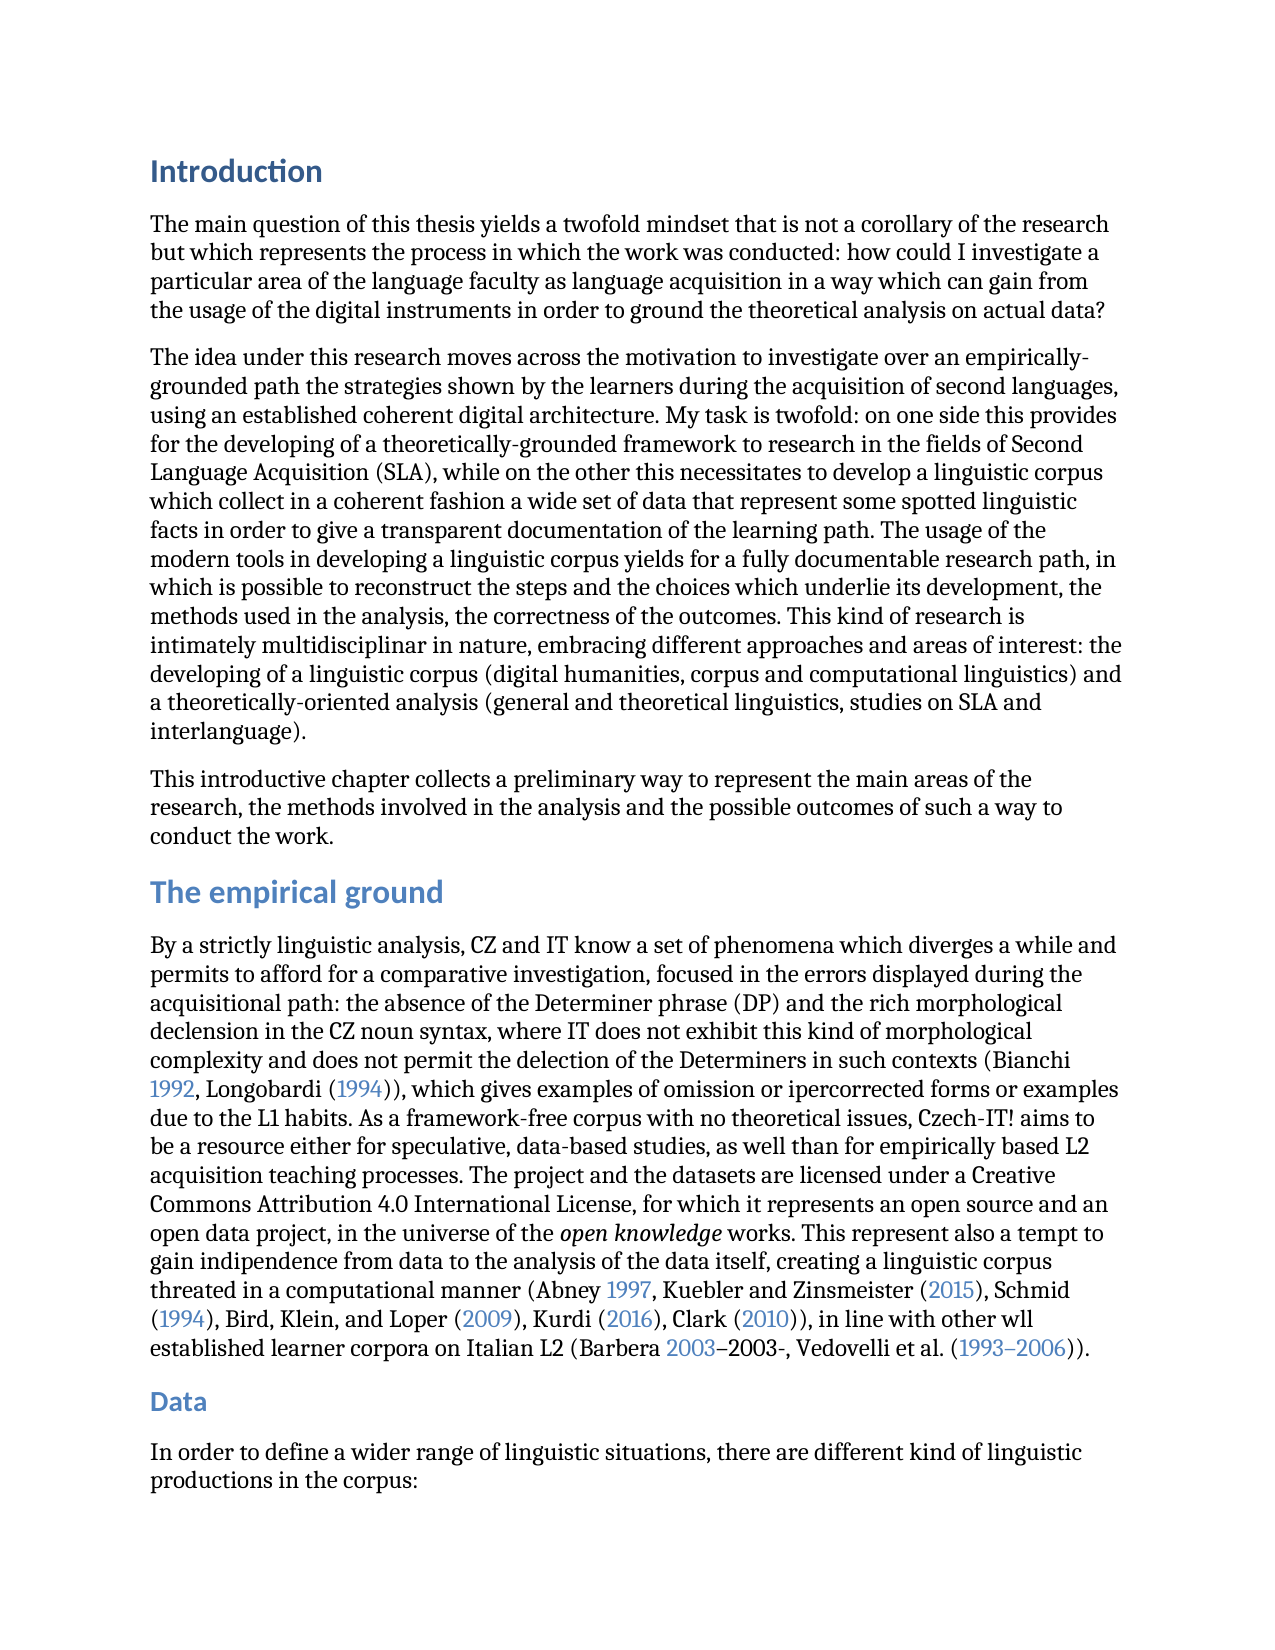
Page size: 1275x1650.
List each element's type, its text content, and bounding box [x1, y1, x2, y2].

text The main question of this thesis yields a twofold mindset that is not a corollary of the research but which represents the process in which the work was conducted: how could I investigate a particular area of the language faculty as language acquisition in a way which can gain from the usage of the digital instruments in order to ground the theoretical analysis on actual data? [150, 209, 1125, 324]
text By a strictly linguistic analysis, CZ and IT know a set of phenomena which diverges a while and permits to afford for a comparative investigation, focused in the errors displayed during the acquisitional path: the absence of the Determiner phrase (DP) and the rich morphological declension in the CZ noun syntax, where IT does not exhibit this kind of morphological complexity and does not permit the delection of the Determiners in such contexts (Bianchi 1992, Longobardi (1994)), which gives examples of omission or ipercorrected forms or examples due to the L1 habits. As a framework-free corpus with no theoretical issues, Czech-IT! aims to be a resource either for speculative, data-based studies, as well than for empirically based L2 acquisition teaching processes. The project and the datasets are licensed under a Creative Commons Attribution 4.0 International License, for which it represents an open source and an open data project, in the universe of the open knowledge works. This represent also a tempt to gain indipendence from data to the analysis of the data itself, creating a linguistic corpus threated in a computational manner (Abney 1997, Kuebler and Zinsmeister (2015), Schmid (1994), Bird, Klein, and Loper (2009), Kurdi (2016), Clark (2010)), in line with other wll established learner corpora on Italian L2 (Barbera 2003–2003-, Vedovelli et al. (1993–2006)). [150, 931, 1125, 1362]
subtitle Data [150, 1383, 1125, 1419]
text This introductive chapter collects a preliminary way to represent the main areas of the research, the methods involved in the analysis and the possible outcomes of such a way to conduct the work. [150, 764, 1125, 851]
subtitle The empirical ground [150, 872, 1125, 912]
text The idea under this research moves across the motivation to investigate over an empirically-grounded path the strategies shown by the learners during the acquisition of second languages, using an established coherent digital architecture. My task is twofold: on one side this provides for the developing of a theoretically-grounded framework to research in the fields of Second Language Acquisition (SLA), while on the other this necessitates to develop a linguistic corpus which collect in a coherent fashion a wide set of data that represent some spotted linguistic facts in order to give a transparent documentation of the learning path. The usage of the modern tools in developing a linguistic corpus yields for a fully documentable research path, in which is possible to reconstruct the steps and the choices which underlie its development, the methods used in the analysis, the correctness of the outcomes. This kind of research is intimately multidisciplinar in nature, embracing different approaches and areas of interest: the developing of a linguistic corpus (digital humanities, corpus and computational linguistics) and a theoretically-oriented analysis (general and theoretical linguistics, studies on SLA and interlanguage). [150, 343, 1125, 746]
text In order to define a wider range of linguistic situations, there are different kind of linguistic productions in the corpus: [150, 1437, 1125, 1495]
subtitle Introduction [150, 150, 1125, 191]
